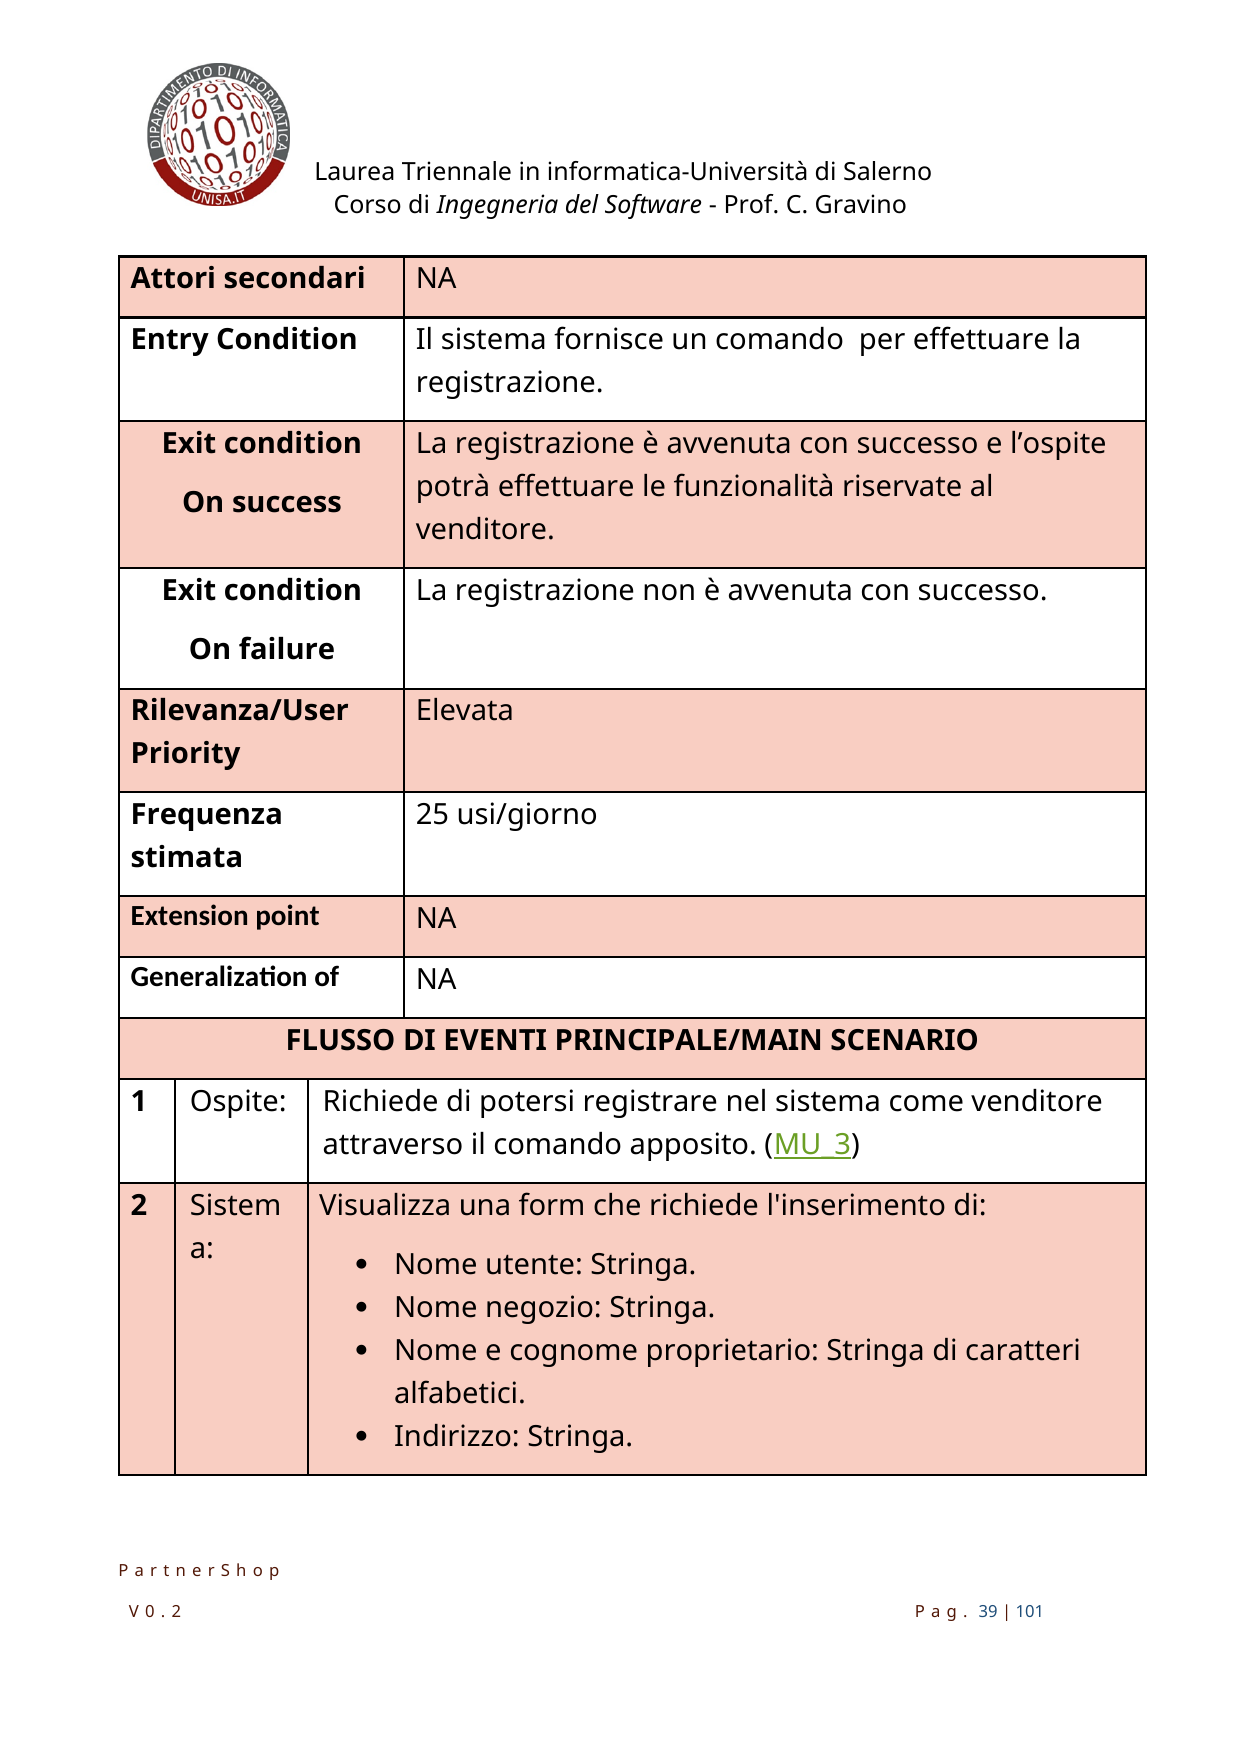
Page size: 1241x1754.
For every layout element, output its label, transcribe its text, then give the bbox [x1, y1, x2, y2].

table_cell Generalization of [120, 958, 403, 1017]
table_cell 1 [120, 1080, 174, 1182]
table_cell Frequenza stimata [120, 793, 403, 895]
table_cell Elevata [405, 690, 1145, 791]
table_cell 25 usi/giorno [405, 793, 1145, 895]
table_cell Exit condition On failure [120, 569, 403, 687]
picture [147, 63, 290, 206]
table_cell NA [405, 958, 1145, 1017]
table_cell NA [405, 897, 1145, 956]
table_cell Flusso di Eventi Principale/Main Scenario [120, 1019, 1145, 1078]
table_cell Ospite: [176, 1080, 307, 1182]
table_cell La registrazione è avvenuta con successo e l’ospite potrà effettuare le funzionalità riservate al venditore. [405, 422, 1145, 567]
table_cell NA [405, 258, 1145, 316]
table_cell Attori secondari [120, 258, 403, 316]
table_cell Exit condition On success [120, 422, 403, 567]
table_cell Richiede di potersi registrare nel sistema come venditore attraverso il comando apposito. (MU_3) [309, 1080, 1145, 1182]
table_cell Sistema: [176, 1184, 307, 1474]
table_cell 2 [120, 1184, 174, 1474]
table_cell Entry Condition [120, 319, 403, 420]
table_cell Rilevanza/User Priority [120, 690, 403, 791]
table_cell Il sistema fornisce un comando per effettuare la registrazione. [405, 319, 1145, 420]
table_cell La registrazione non è avvenuta con successo. [405, 569, 1145, 687]
table_cell Extension point [120, 897, 403, 956]
